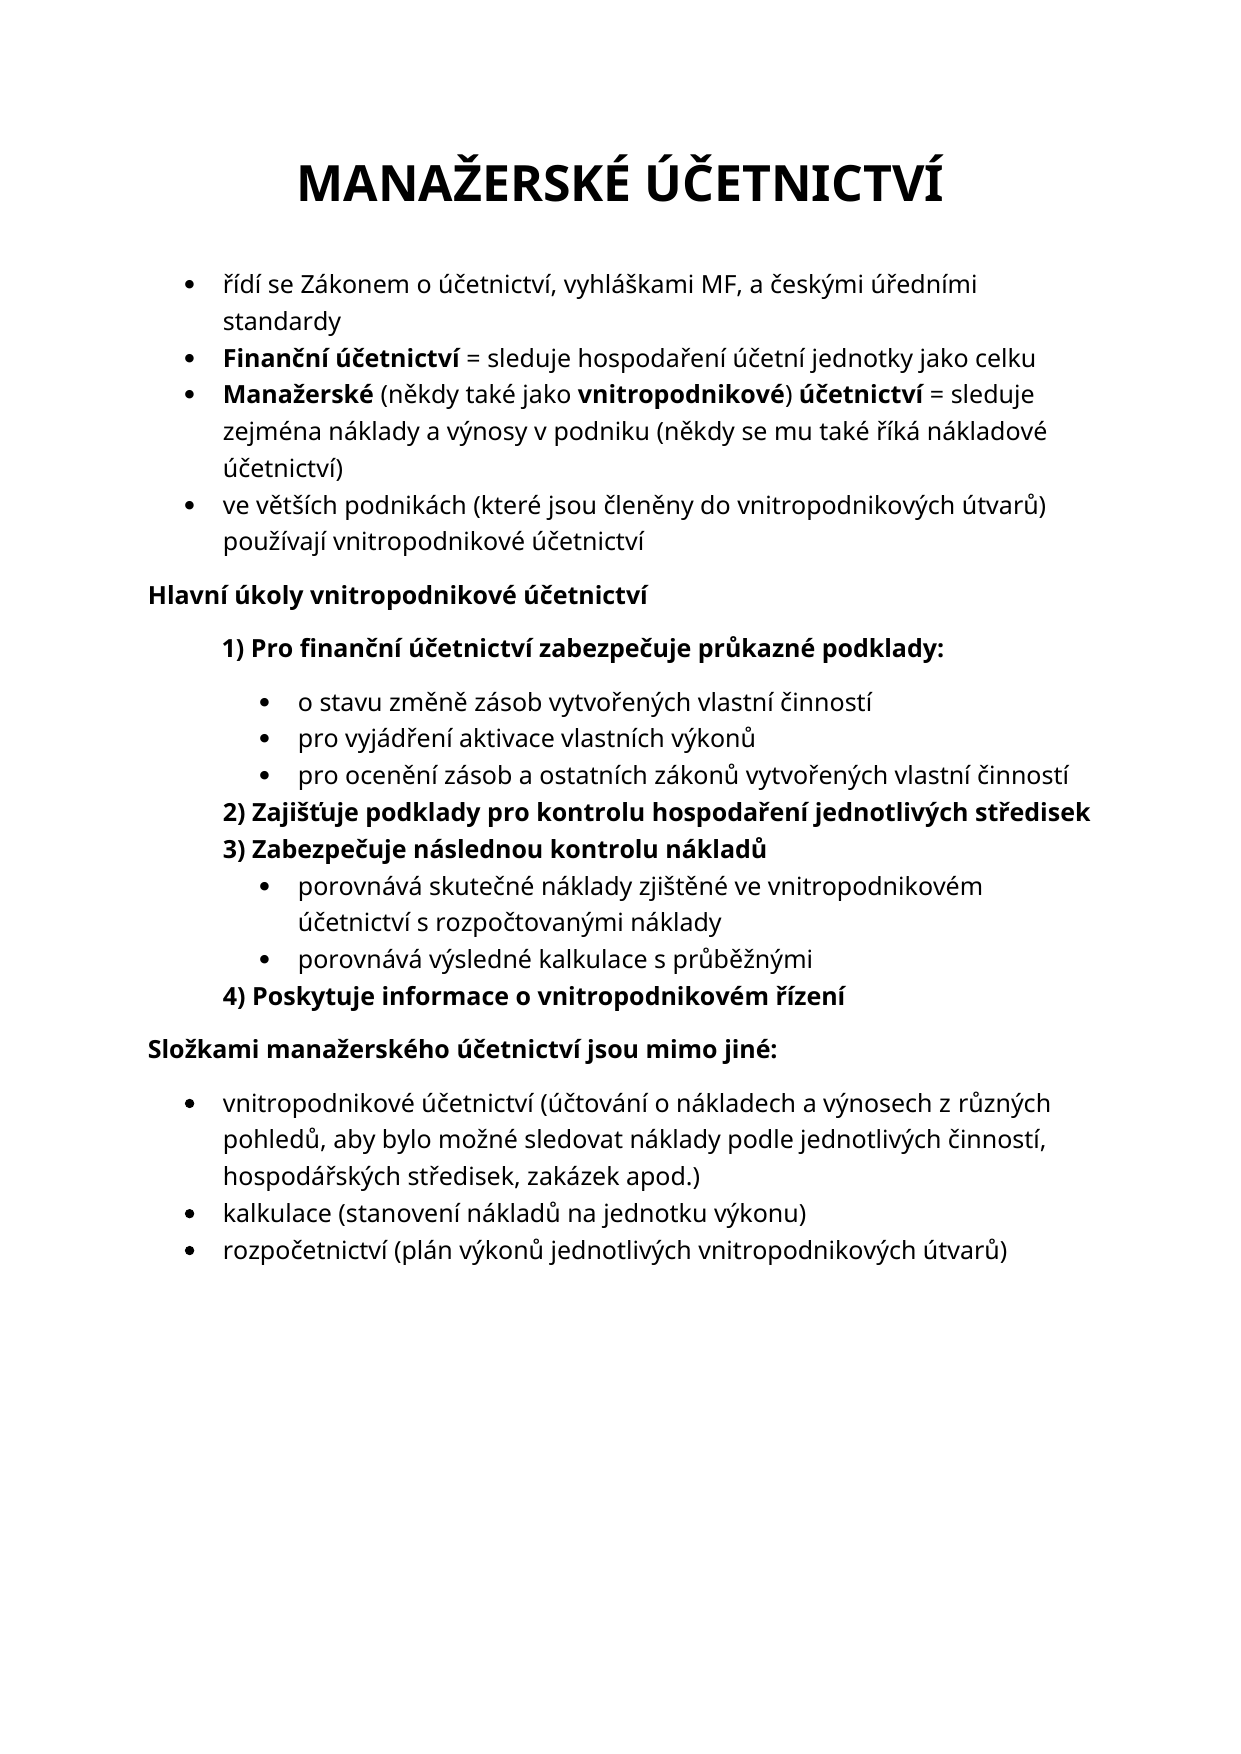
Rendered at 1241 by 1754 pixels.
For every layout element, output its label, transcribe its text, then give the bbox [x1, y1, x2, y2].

list pro ocenění zásob a ostatních zákonů vytvořených vlastní činností [260, 758, 1093, 792]
list 4) Poskytuje informace o vnitropodnikovém řízení [223, 978, 1093, 1013]
list pro vyjádření aktivace vlastních výkonů [260, 721, 1093, 755]
list vnitropodnikové účetnictví (účtování o nákladech a výnosech z různých pohledů, aby bylo možné sledovat náklady podle jednotlivých činností, hospodářských středisek, zakázek apod.) [185, 1085, 1093, 1193]
list Manažerské (někdy také jako vnitropodnikové) účetnictví = sleduje zejména náklady a výnosy v podniku (někdy se mu také říká nákladové účetnictví) [185, 377, 1093, 484]
list Finanční účetnictví = sleduje hospodaření účetní jednotky jako celku [185, 340, 1093, 374]
list řídí se Zákonem o účetnictví, vyhláškami MF, a českými úředními standardy [185, 267, 1093, 337]
text Složkami manažerského účetnictví jsou mimo jiné: [148, 1032, 1093, 1066]
list rozpočetnictví (plán výkonů jednotlivých vnitropodnikových útvarů) [185, 1232, 1093, 1267]
text 1) Pro finanční účetnictví zabezpečuje průkazné podklady: [148, 631, 1093, 665]
list porovnává výsledné kalkulace s průběžnými [260, 942, 1093, 976]
text Hlavní úkoly vnitropodnikové účetnictví [148, 577, 1093, 612]
list ve větších podnikách (které jsou členěny do vnitropodnikových útvarů) používají vnitropodnikové účetnictví [185, 487, 1093, 558]
list 2) Zajišťuje podklady pro kontrolu hospodaření jednotlivých středisek [223, 795, 1093, 829]
list o stavu změně zásob vytvořených vlastní činností [260, 684, 1093, 718]
list 3) Zabezpečuje následnou kontrolu nákladů [223, 831, 1093, 866]
list kalkulace (stanovení nákladů na jednotku výkonu) [185, 1196, 1093, 1230]
list porovnává skutečné náklady zjištěné ve vnitropodnikovém účetnictví s rozpočtovanými náklady [260, 868, 1093, 939]
text Manažerské účetnictví [148, 148, 1093, 216]
